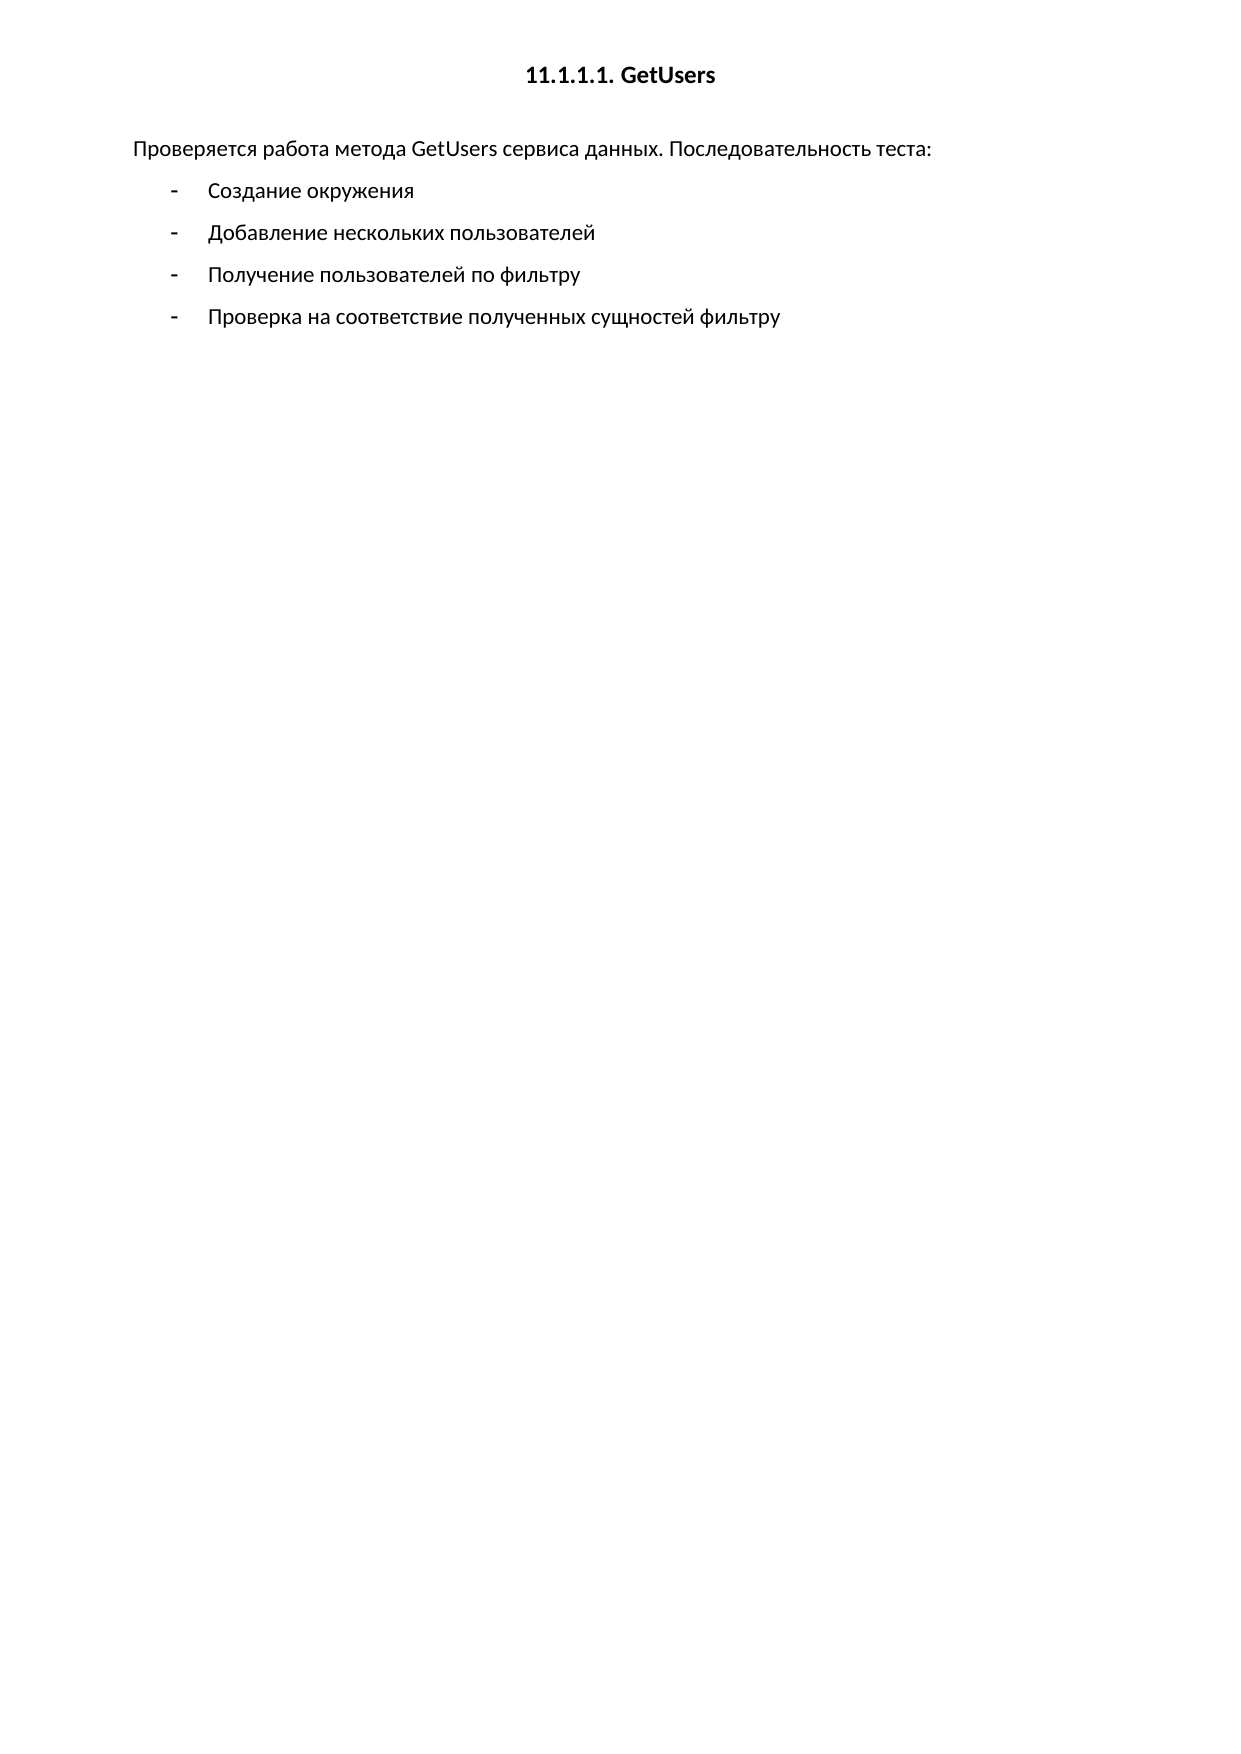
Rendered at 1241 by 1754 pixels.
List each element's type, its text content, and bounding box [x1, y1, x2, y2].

list Добавление нескольких пользователей [170, 218, 1181, 246]
list Получение пользователей по фильтру [170, 260, 1181, 288]
subtitle 11.1.1.1. GetUsers [59, 59, 1181, 89]
list Проверка на соответствие полученных сущностей фильтру [170, 302, 1181, 330]
text Проверяется работа метода GetUsers сервиса данных. Последовательность теста: [59, 134, 1181, 162]
list Создание окружения [170, 176, 1181, 204]
